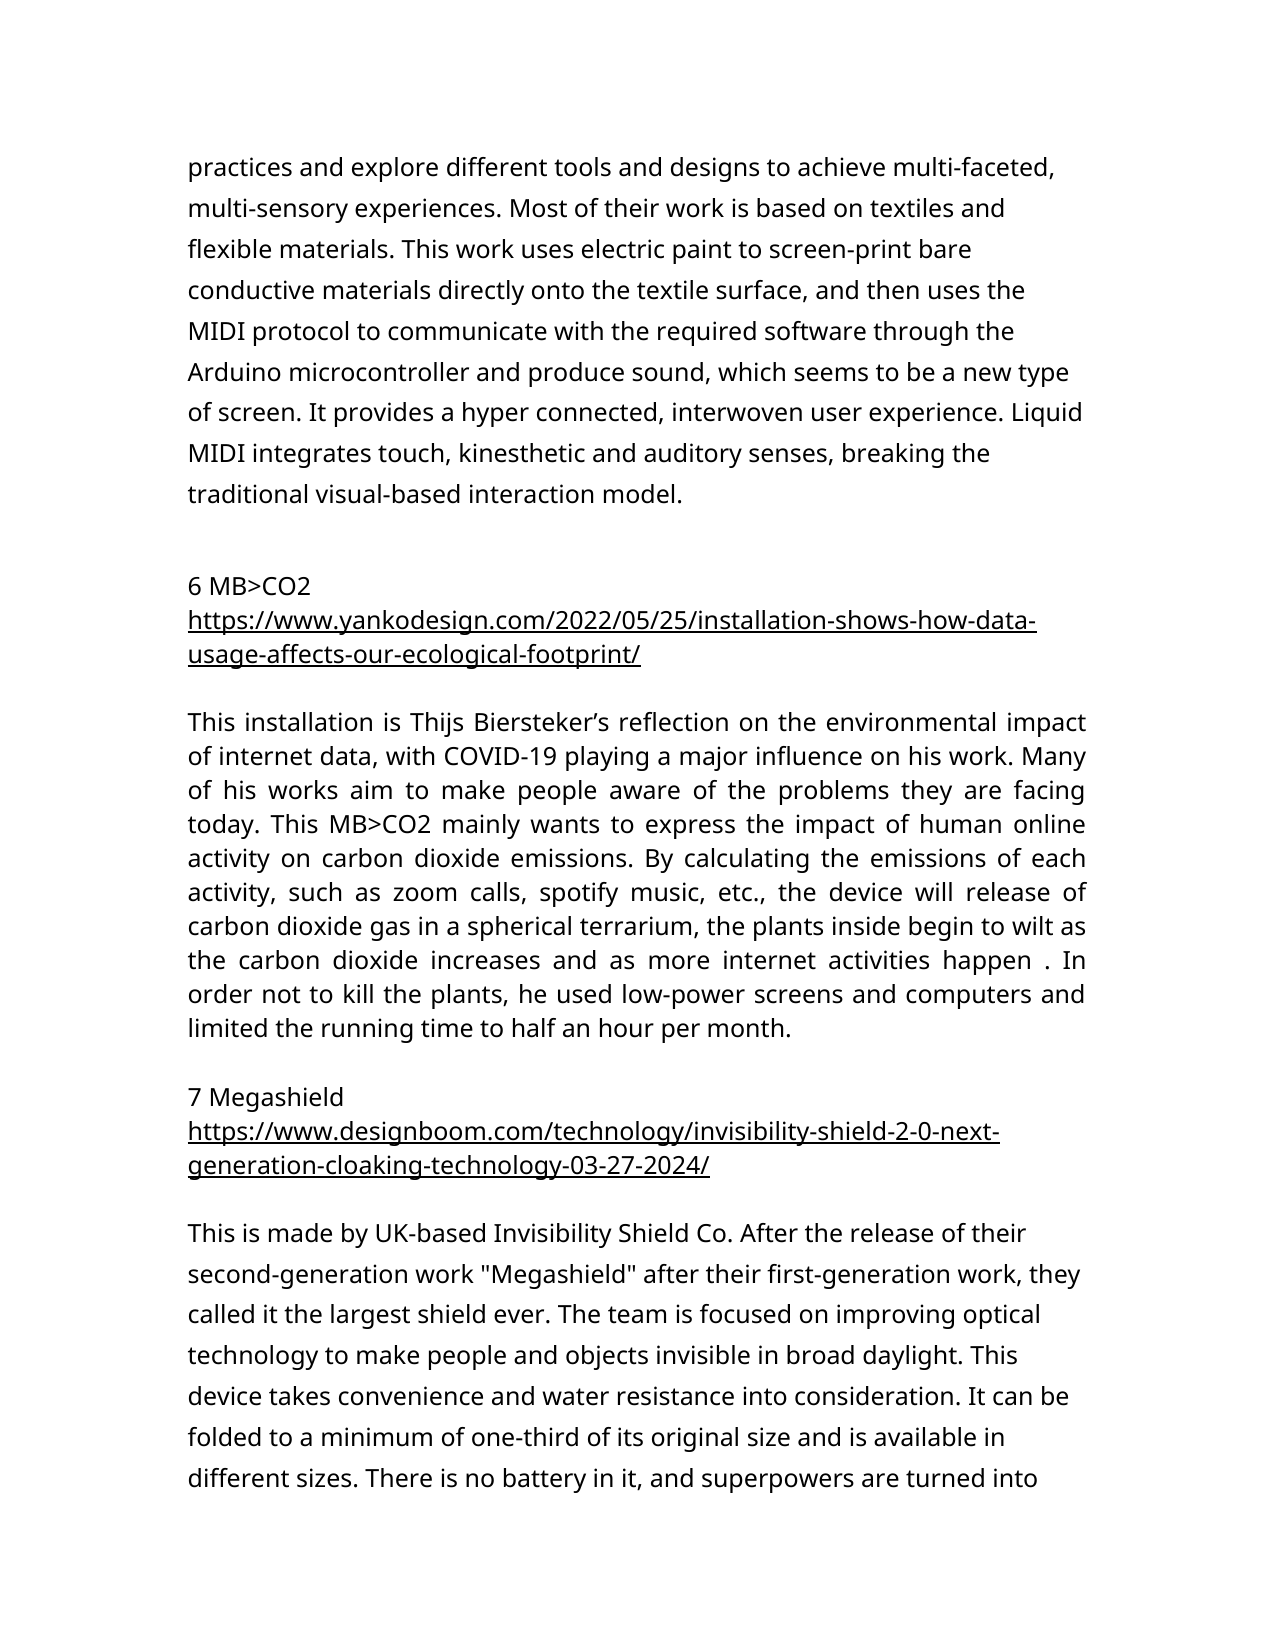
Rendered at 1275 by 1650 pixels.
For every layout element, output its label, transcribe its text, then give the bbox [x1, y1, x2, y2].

text https://www.yankodesign.com/2022/05/25/installation-shows-how-data-usage-affects-our-ecological-footprint/ [187, 602, 1087, 670]
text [187, 150, 1087, 511]
text This installation is Thijs Biersteker’s reflection on the environmental impact of internet data, with COVID-19 playing a major influence on his work. Many of his works aim to make people aware of the problems they are facing today. This MB>CO2 mainly wants to express the impact of human online activity on carbon dioxide emissions. By calculating the emissions of each activity, such as zoom calls, spotify music, etc., the device will release of carbon dioxide gas in a spherical terrarium, the plants inside begin to wilt as the carbon dioxide increases and as more internet activities happen . In order not to kill the plants, he used low-power screens and computers and limited the running time to half an hour per month. [187, 704, 1087, 1045]
text 6 MB>CO2 [187, 568, 1087, 602]
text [187, 1215, 1087, 1494]
text https://www.designboom.com/technology/invisibility-shield-2-0-next-generation-cloaking-technology-03-27-2024/ [187, 1113, 1087, 1181]
text 7 Megashield [187, 1079, 1087, 1113]
